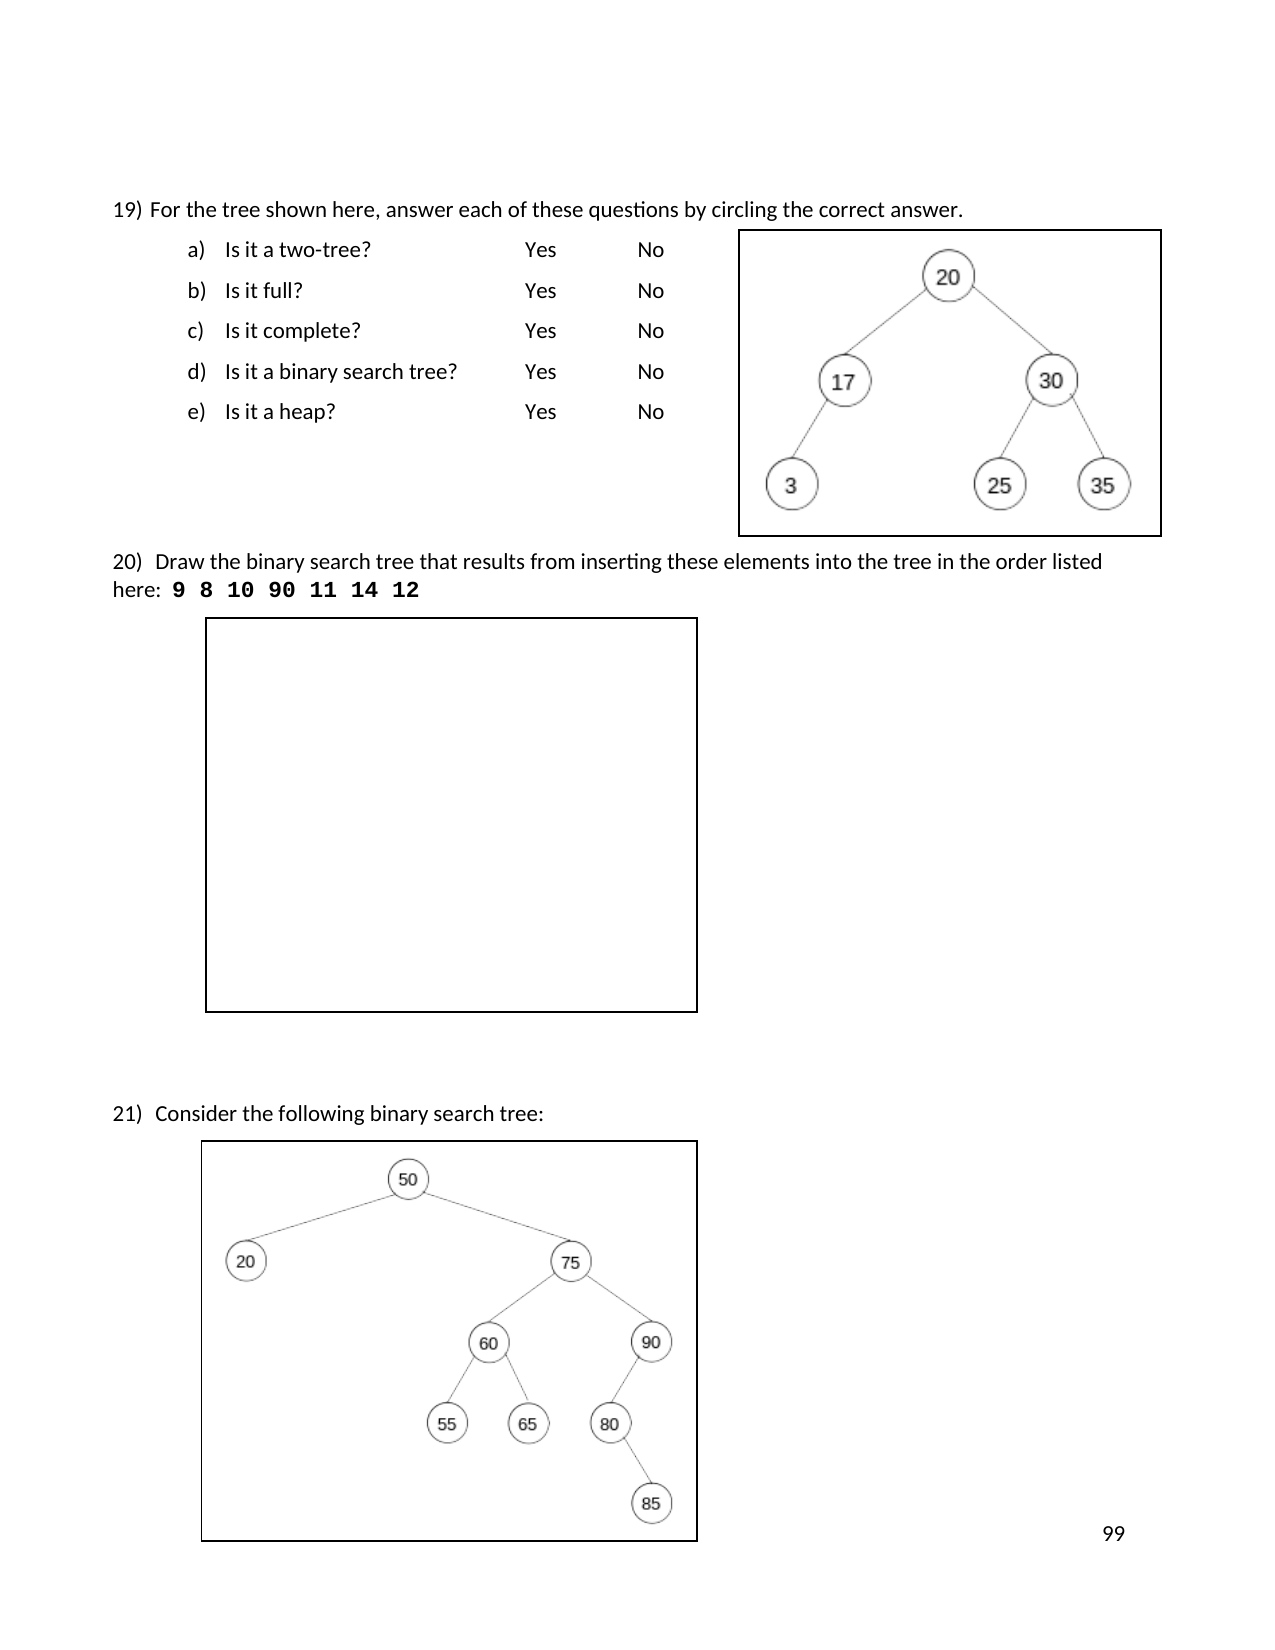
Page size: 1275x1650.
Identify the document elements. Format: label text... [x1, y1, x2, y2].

list Is it full? Yes No [187, 276, 738, 304]
list Is it complete? Yes No [187, 316, 738, 344]
list Is it a two-tree? Yes No [187, 235, 738, 263]
list Is it a binary search tree? Yes No [187, 357, 738, 385]
list Is it a heap? Yes No [187, 397, 738, 425]
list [112, 195, 1125, 223]
list Draw the binary search tree that results from inserting these elements into the tree in the order listed here: 9 8 10 90 11 14 12 [112, 547, 1125, 604]
list Consider the following binary search tree: [112, 1099, 1125, 1128]
